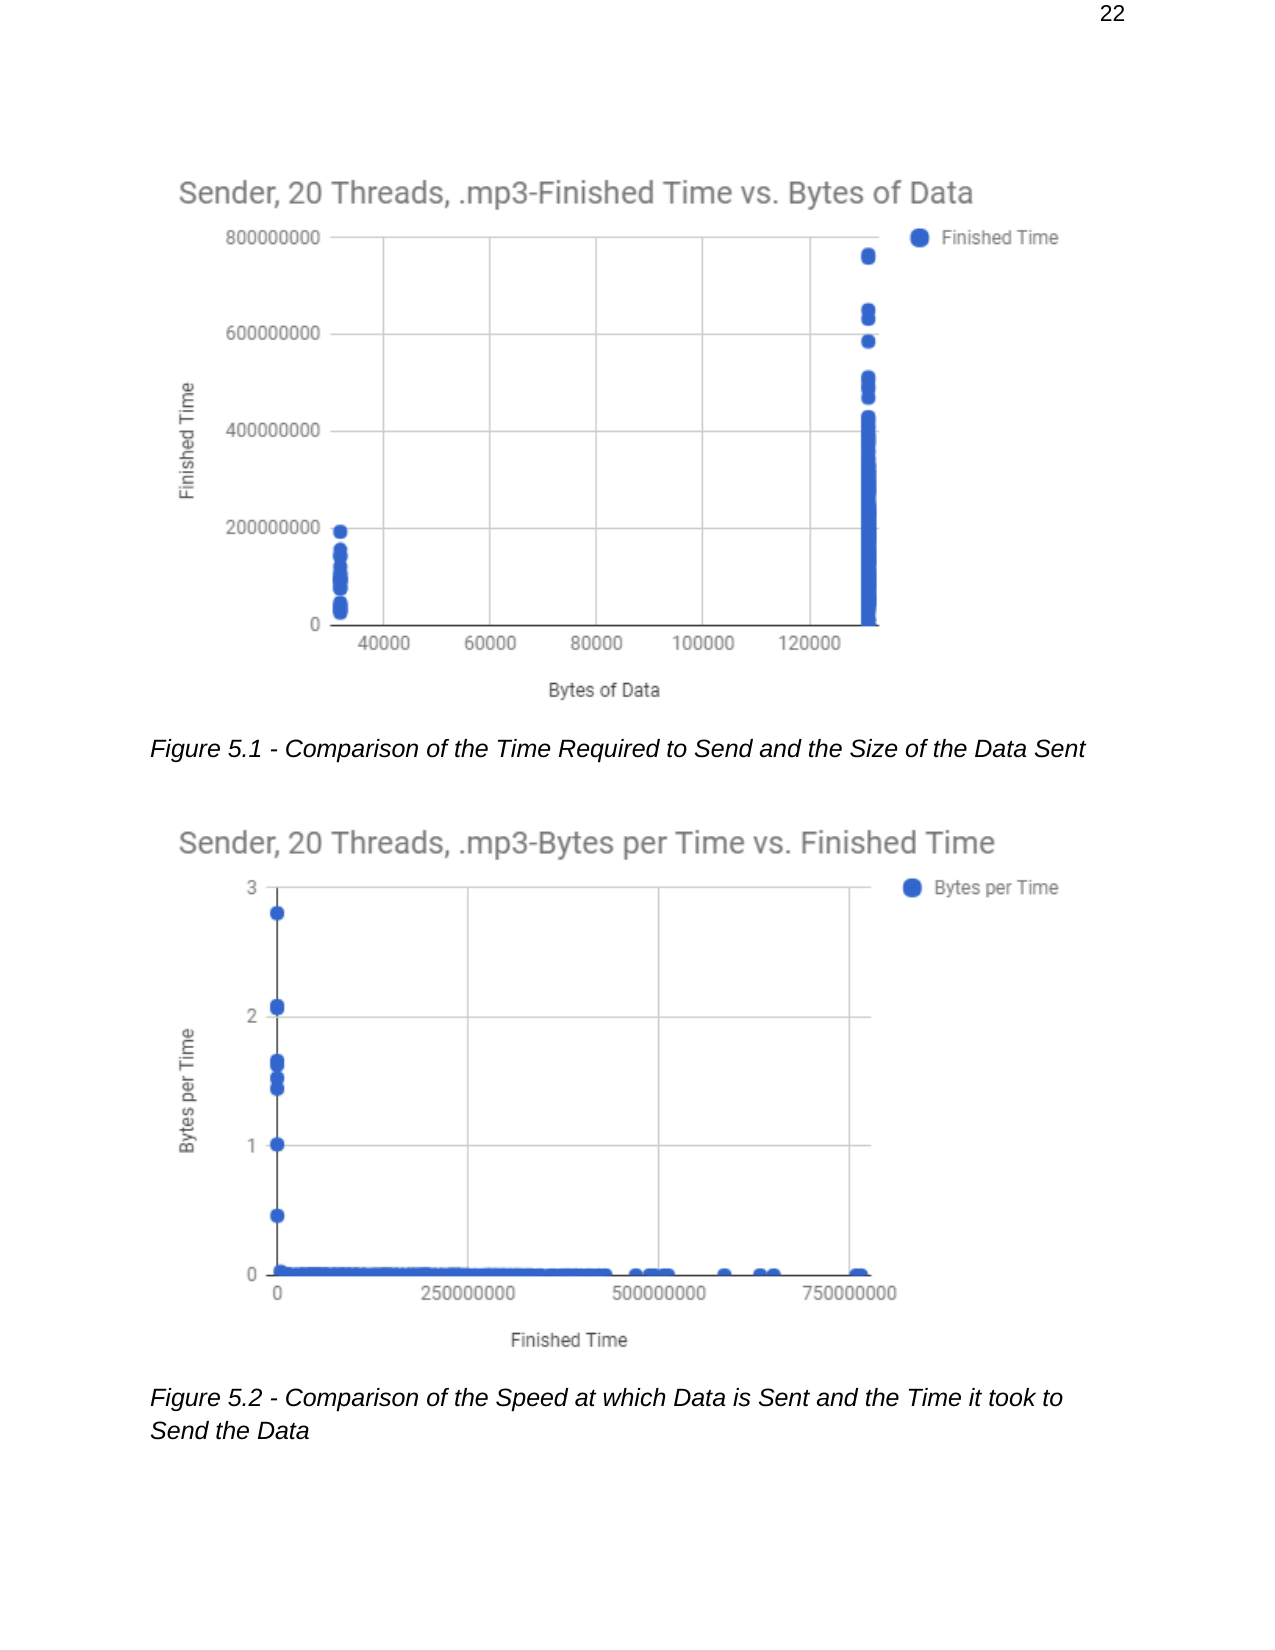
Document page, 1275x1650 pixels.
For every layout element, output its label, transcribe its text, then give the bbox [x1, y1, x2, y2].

picture [150, 799, 1088, 1380]
text Figure 5.2 - Comparison of the Speed at which Data is Sent and the Time it took to Send the Data [150, 1383, 1125, 1445]
picture [150, 150, 1088, 730]
text Figure 5.1 - Comparison of the Time Required to Send and the Size of the Data Sent [150, 733, 1125, 762]
